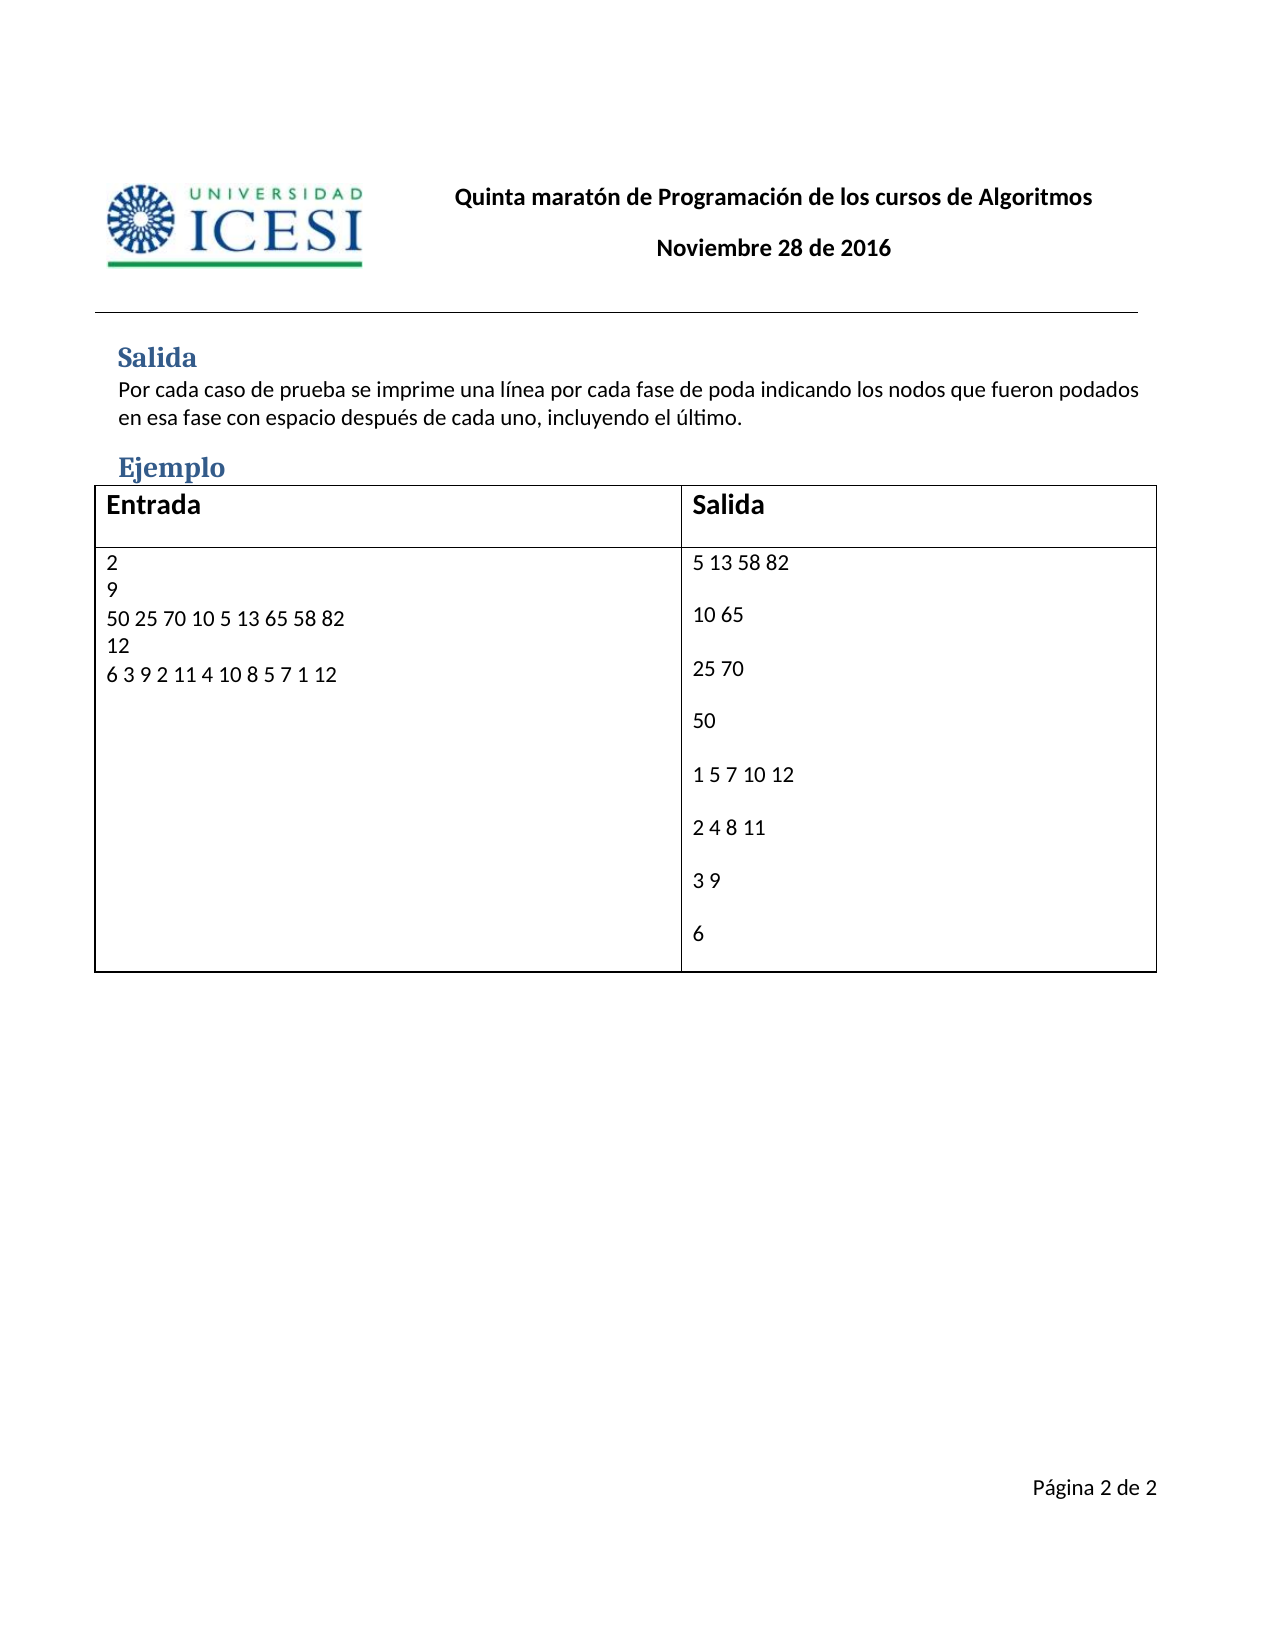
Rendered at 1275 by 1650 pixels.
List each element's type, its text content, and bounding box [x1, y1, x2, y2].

table_header Entrada [96, 486, 681, 547]
table_cell 5 13 58 82 10 65 25 70 50 1 5 7 10 12 2 4 8 11 3 9 6 [682, 548, 1156, 971]
text Por cada caso de prueba se imprime una línea por cada fase de poda indicando los nodos que fueron podados en esa fase con espacio después de cada uno, incluyendo el último. [118, 375, 1157, 431]
table_header Salida [682, 486, 1156, 547]
table_cell 2 9 50 25 70 10 5 13 65 58 82 12 6 3 9 2 11 4 10 8 5 7 1 12 [96, 548, 681, 971]
picture [106, 183, 363, 269]
subtitle Salida [118, 341, 1157, 375]
subtitle Ejemplo [118, 452, 1157, 485]
